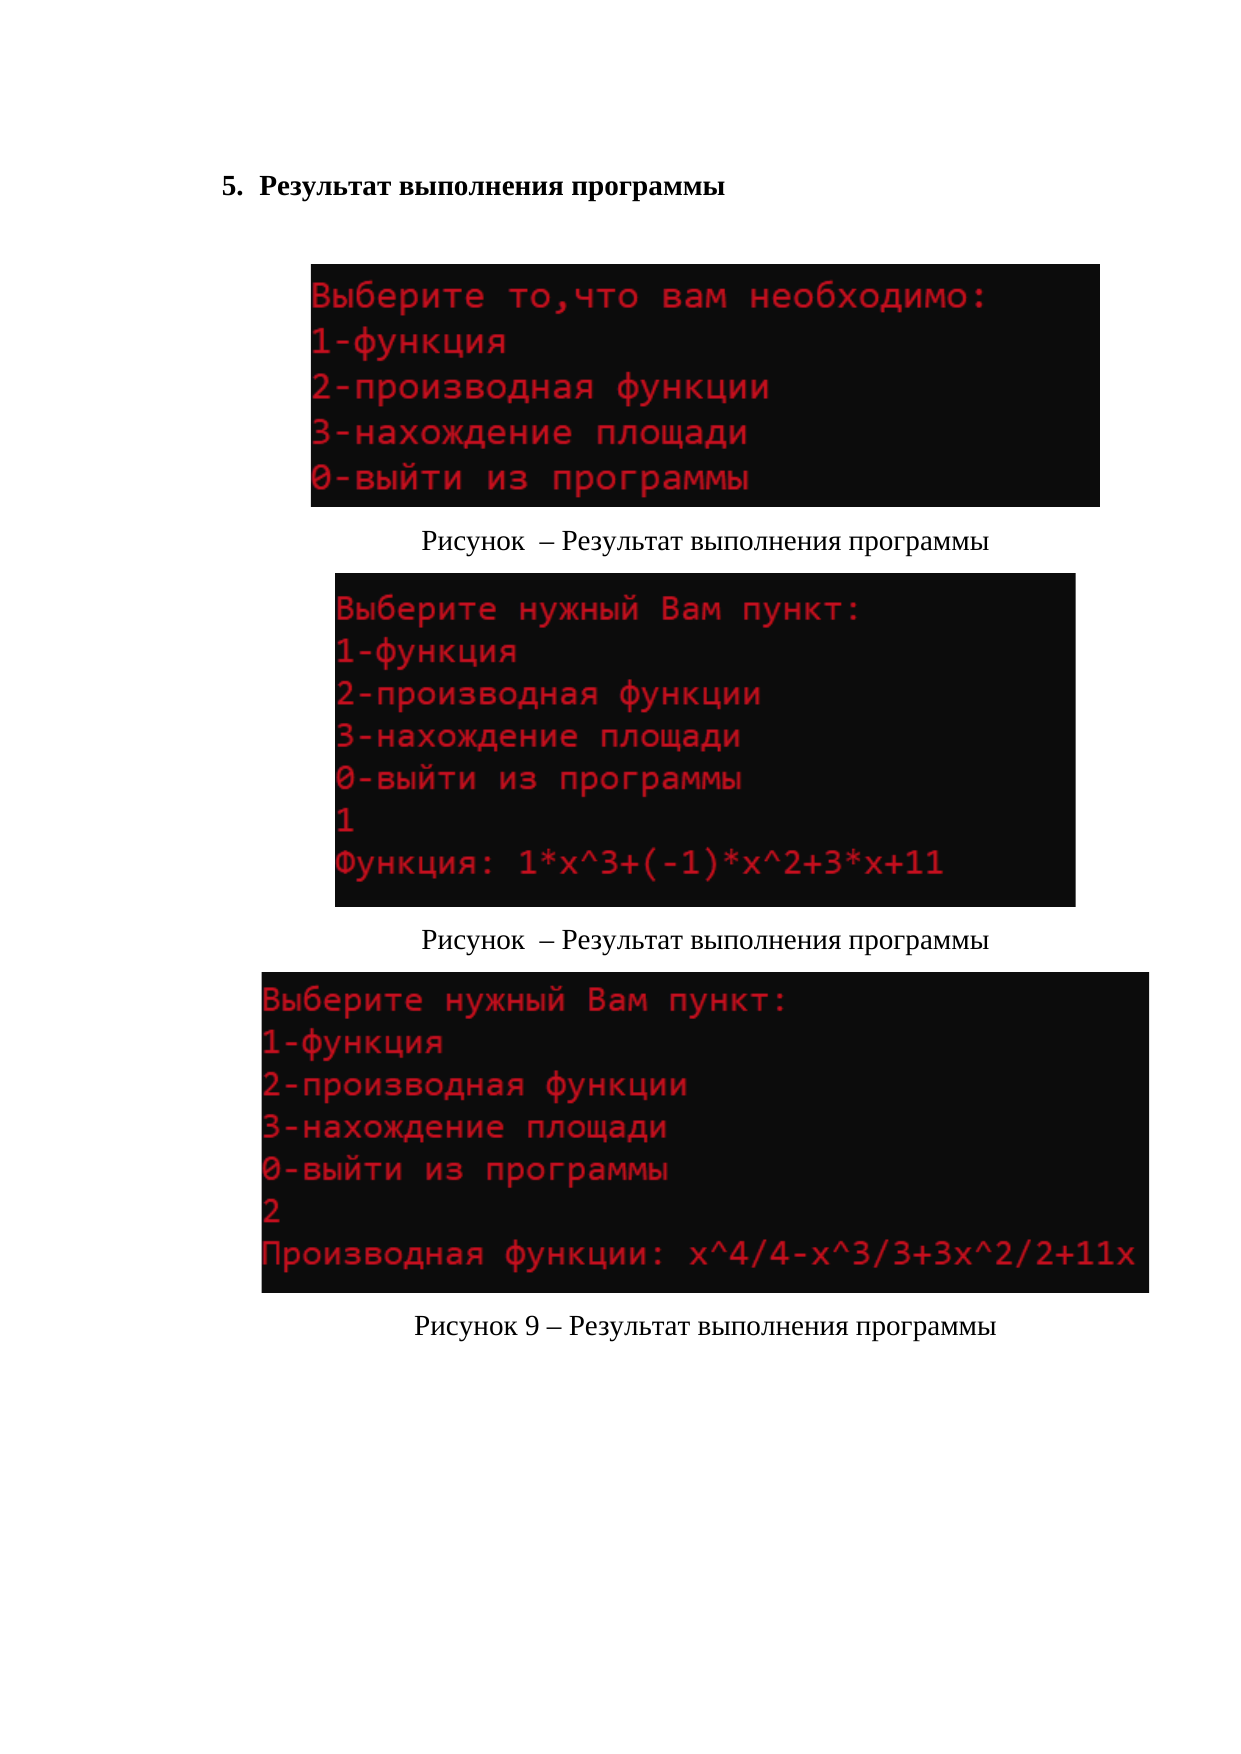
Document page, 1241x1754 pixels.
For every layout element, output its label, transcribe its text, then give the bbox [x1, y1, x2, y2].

list Рисунок – Результат выполнения программы [259, 922, 1152, 955]
picture [261, 972, 1150, 1293]
list Результат выполнения программы [222, 168, 1152, 202]
picture [335, 573, 1076, 907]
picture [310, 264, 1100, 507]
list Рисунок 9 – Результат выполнения программы [259, 1308, 1152, 1341]
